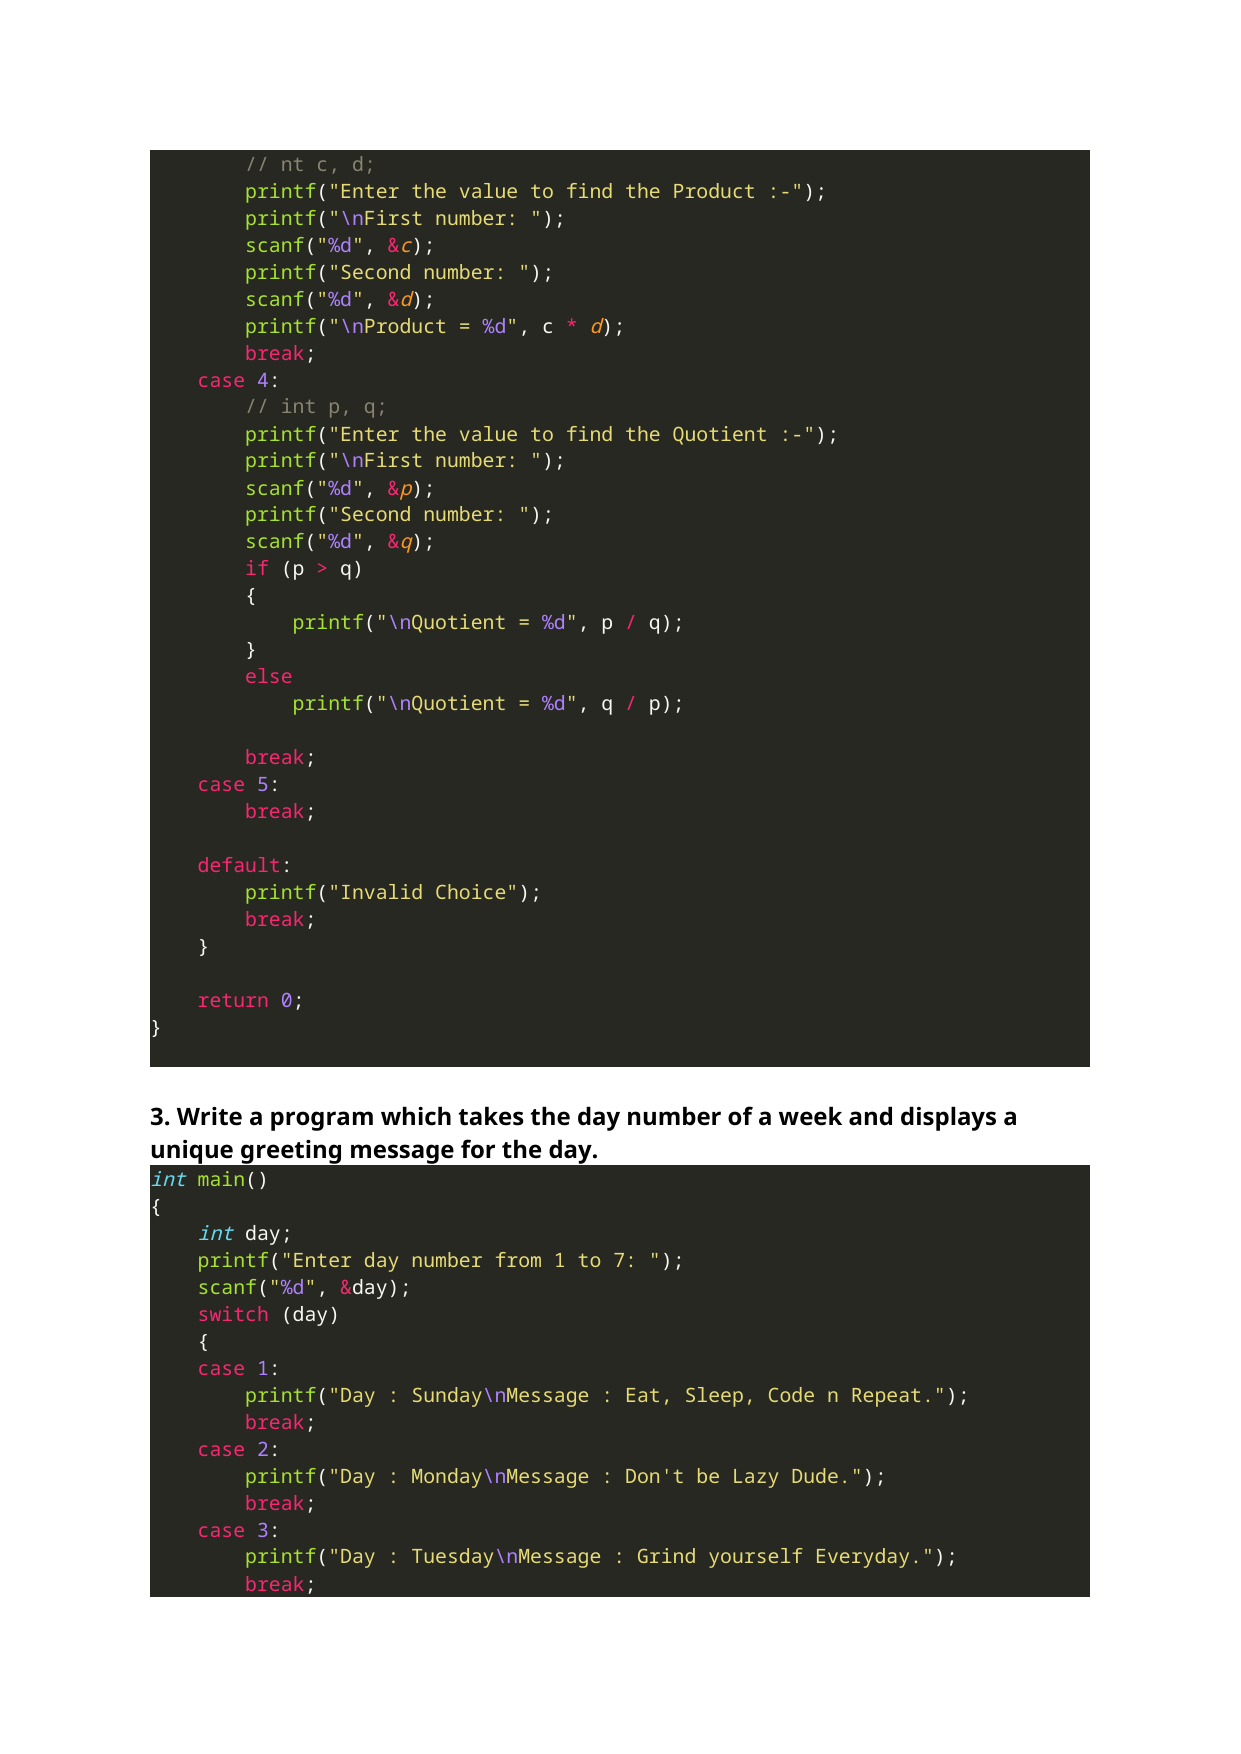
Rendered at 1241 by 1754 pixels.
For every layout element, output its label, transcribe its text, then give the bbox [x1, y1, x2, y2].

text return 0; [150, 986, 1090, 1013]
text } [150, 1013, 1090, 1040]
text unique greeting message for the day. [150, 1132, 1090, 1165]
text if (p > q) [150, 555, 1090, 582]
text printf("Enter the value to find the Quotient :-"); [150, 420, 1090, 447]
text break; [150, 1570, 1090, 1597]
text case 1: [150, 1354, 1090, 1381]
text printf("Day : Monday\nMessage : Don't be Lazy Dude."); [150, 1462, 1090, 1489]
text printf("Second number: "); [150, 501, 1090, 528]
text scanf("%d", &q); [150, 528, 1090, 555]
text scanf("%d", &c); [150, 231, 1090, 258]
text printf("\nQuotient = %d", p / q); [150, 609, 1090, 636]
text printf("\nQuotient = %d", q / p); [150, 689, 1090, 717]
text break; [150, 339, 1090, 366]
text default: [150, 851, 1090, 878]
text 3. Write a program which takes the day number of a week and displays a [150, 1100, 1090, 1132]
text break; [150, 743, 1090, 771]
text printf("Enter day number from 1 to 7: "); [150, 1246, 1090, 1273]
text // int p, q; [150, 393, 1090, 420]
text printf("\nFirst number: "); [150, 447, 1090, 474]
text printf("\nProduct = %d", c * d); [150, 312, 1090, 339]
text { [150, 1327, 1090, 1354]
text break; [150, 1489, 1090, 1516]
text int day; [150, 1219, 1090, 1246]
text scanf("%d", &p); [150, 474, 1090, 501]
text printf("Second number: "); [150, 258, 1090, 285]
text switch (day) [150, 1300, 1090, 1327]
text case 2: [150, 1435, 1090, 1462]
text case 4: [150, 366, 1090, 393]
text break; [150, 905, 1090, 932]
text int main() [150, 1165, 1090, 1192]
text // nt c, d; [150, 150, 1090, 177]
text scanf("%d", &d); [150, 285, 1090, 312]
text break; [150, 1408, 1090, 1435]
text printf("Invalid Choice"); [150, 878, 1090, 905]
text } [150, 636, 1090, 663]
text printf("\nFirst number: "); [150, 204, 1090, 231]
text { [150, 1192, 1090, 1219]
text printf("Enter the value to find the Product :-"); [150, 177, 1090, 204]
text printf("Day : Sunday\nMessage : Eat, Sleep, Code n Repeat."); [150, 1381, 1090, 1408]
text } [150, 932, 1090, 959]
text case 3: [150, 1516, 1090, 1543]
text case 5: [150, 771, 1090, 797]
text else [150, 663, 1090, 689]
text printf("Day : Tuesday\nMessage : Grind yourself Everyday."); [150, 1543, 1090, 1570]
text { [150, 582, 1090, 609]
text scanf("%d", &day); [150, 1273, 1090, 1300]
text break; [150, 797, 1090, 824]
